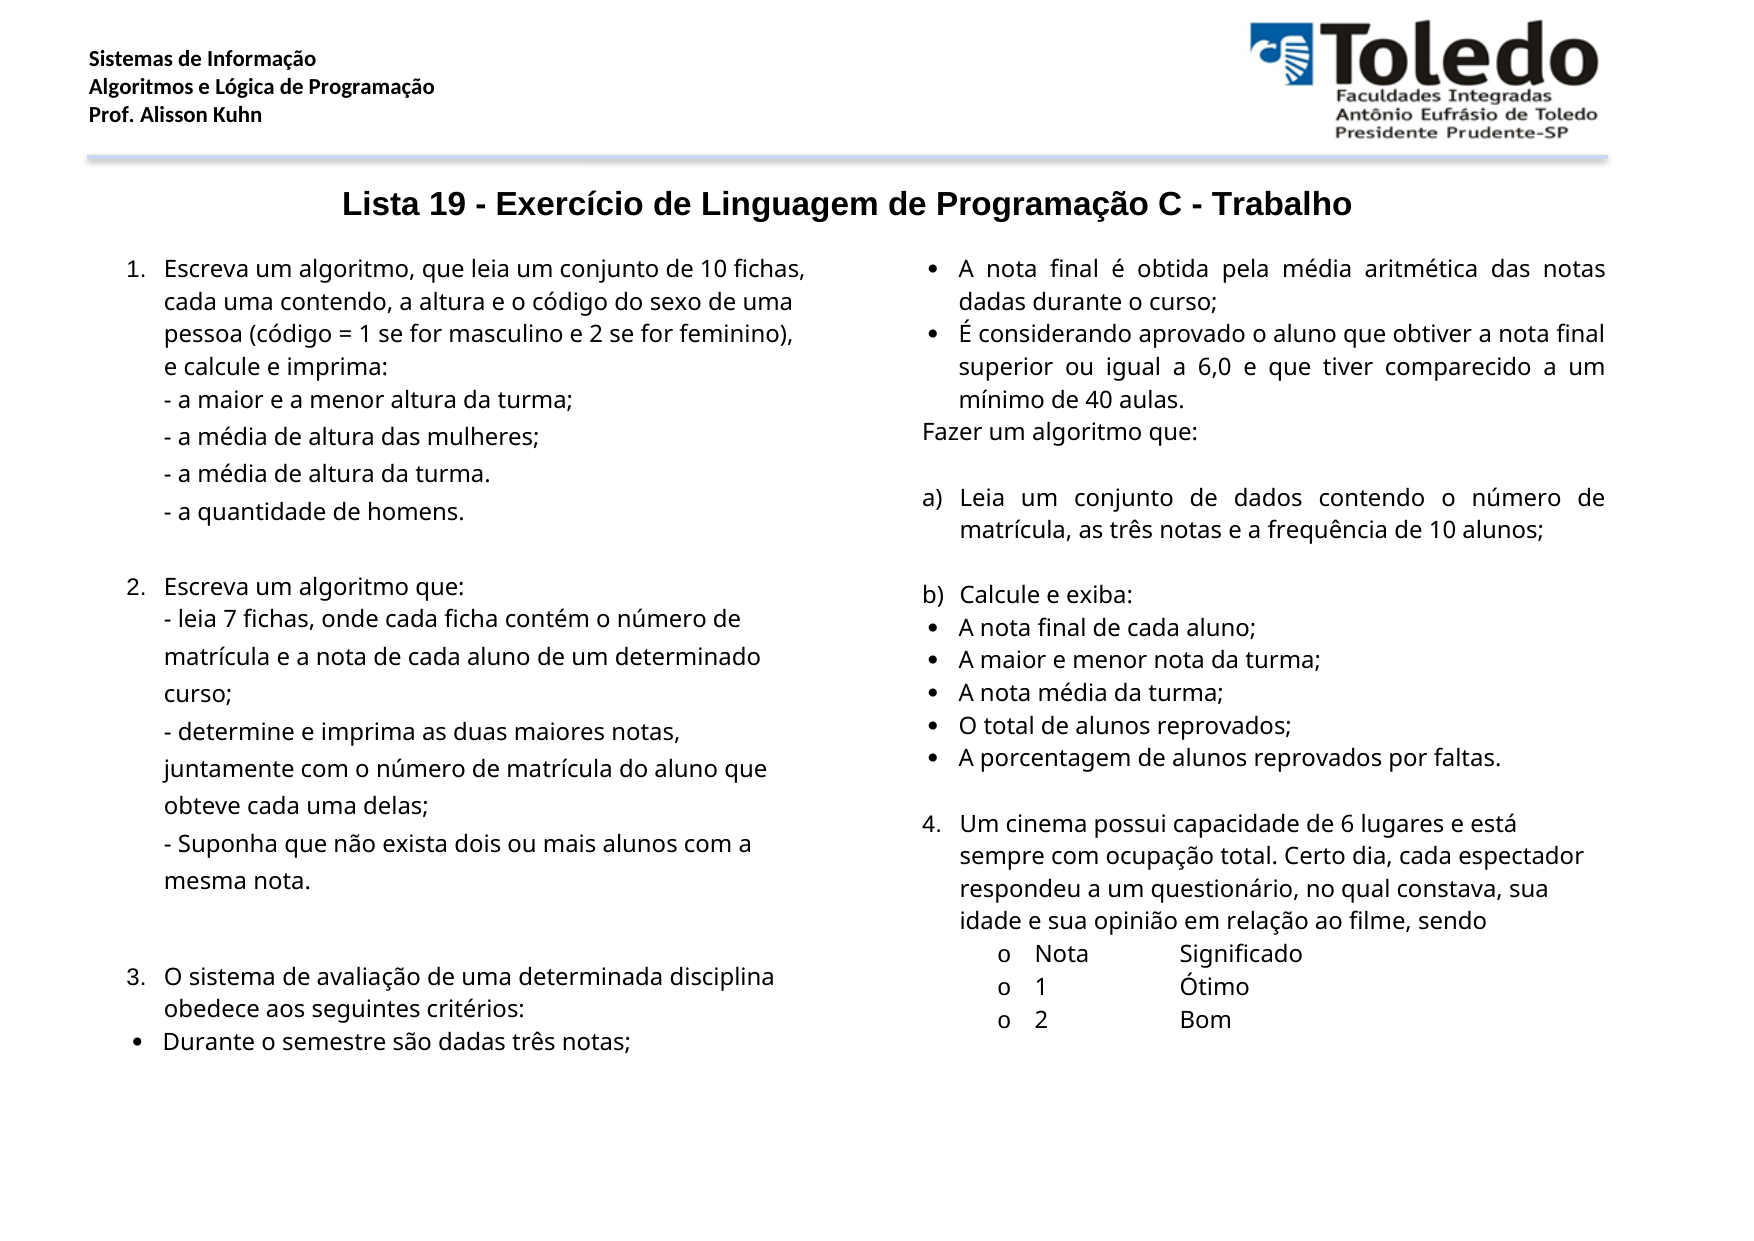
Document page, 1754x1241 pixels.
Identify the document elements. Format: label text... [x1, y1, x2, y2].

list Nota Significado [997, 937, 1606, 969]
list Um cinema possui capacidade de 6 lugares e está sempre com ocupação total. Certo dia, cada espectador respondeu a um questionário, no qual constava, sua idade e sua opinião em relação ao filme, sendo [922, 806, 1606, 937]
text - leia 7 fichas, onde cada ficha contém o número de matrícula e a nota de cada aluno de um determinado curso; [164, 602, 811, 709]
list 1 Ótimo [997, 969, 1606, 1002]
picture [1237, 12, 1614, 146]
text - a média de altura da turma. [164, 457, 811, 490]
text Fazer um algoritmo que: [884, 415, 1606, 448]
text - a maior e a menor altura da turma; [164, 382, 811, 415]
list 2 Bom [997, 1002, 1606, 1035]
list A nota média da turma; [929, 676, 1606, 708]
list Calcule e exiba: [922, 578, 1606, 611]
list A nota final de cada aluno; [929, 611, 1606, 643]
list É considerando aprovado o aluno que obtiver a nota final superior ou igual a 6,0 e que tiver comparecido a um mínimo de 40 aulas. [929, 317, 1606, 415]
list Leia um conjunto de dados contendo o número de matrícula, as três notas e a frequência de 10 alunos; [922, 480, 1606, 546]
text - a média de altura das mulheres; [164, 420, 811, 452]
list Durante o semestre são dadas três notas; [133, 1025, 811, 1057]
list O sistema de avaliação de uma determinada disciplina obedece aos seguintes critérios: [126, 959, 811, 1025]
list Escreva um algoritmo, que leia um conjunto de 10 fichas, cada uma contendo, a altura e o código do sexo de uma pessoa (código = 1 se for masculino e 2 se for feminino), e calcule e imprima: [126, 252, 811, 382]
text Lista 19 - Exercício de Linguagem de Programação C - Trabalho [89, 184, 1606, 223]
text - determine e imprima as duas maiores notas, juntamente com o número de matrícula do aluno que obteve cada uma delas; [164, 714, 811, 822]
list O total de alunos reprovados; [929, 708, 1606, 741]
text - Suponha que não exista dois ou mais alunos com a mesma nota. [164, 826, 811, 896]
text - a quantidade de homens. [164, 495, 811, 527]
list A nota final é obtida pela média aritmética das notas dadas durante o curso; [929, 252, 1606, 317]
list Escreva um algoritmo que: [126, 569, 811, 602]
list A porcentagem de alunos reprovados por faltas. [929, 741, 1606, 774]
list A maior e menor nota da turma; [929, 643, 1606, 676]
